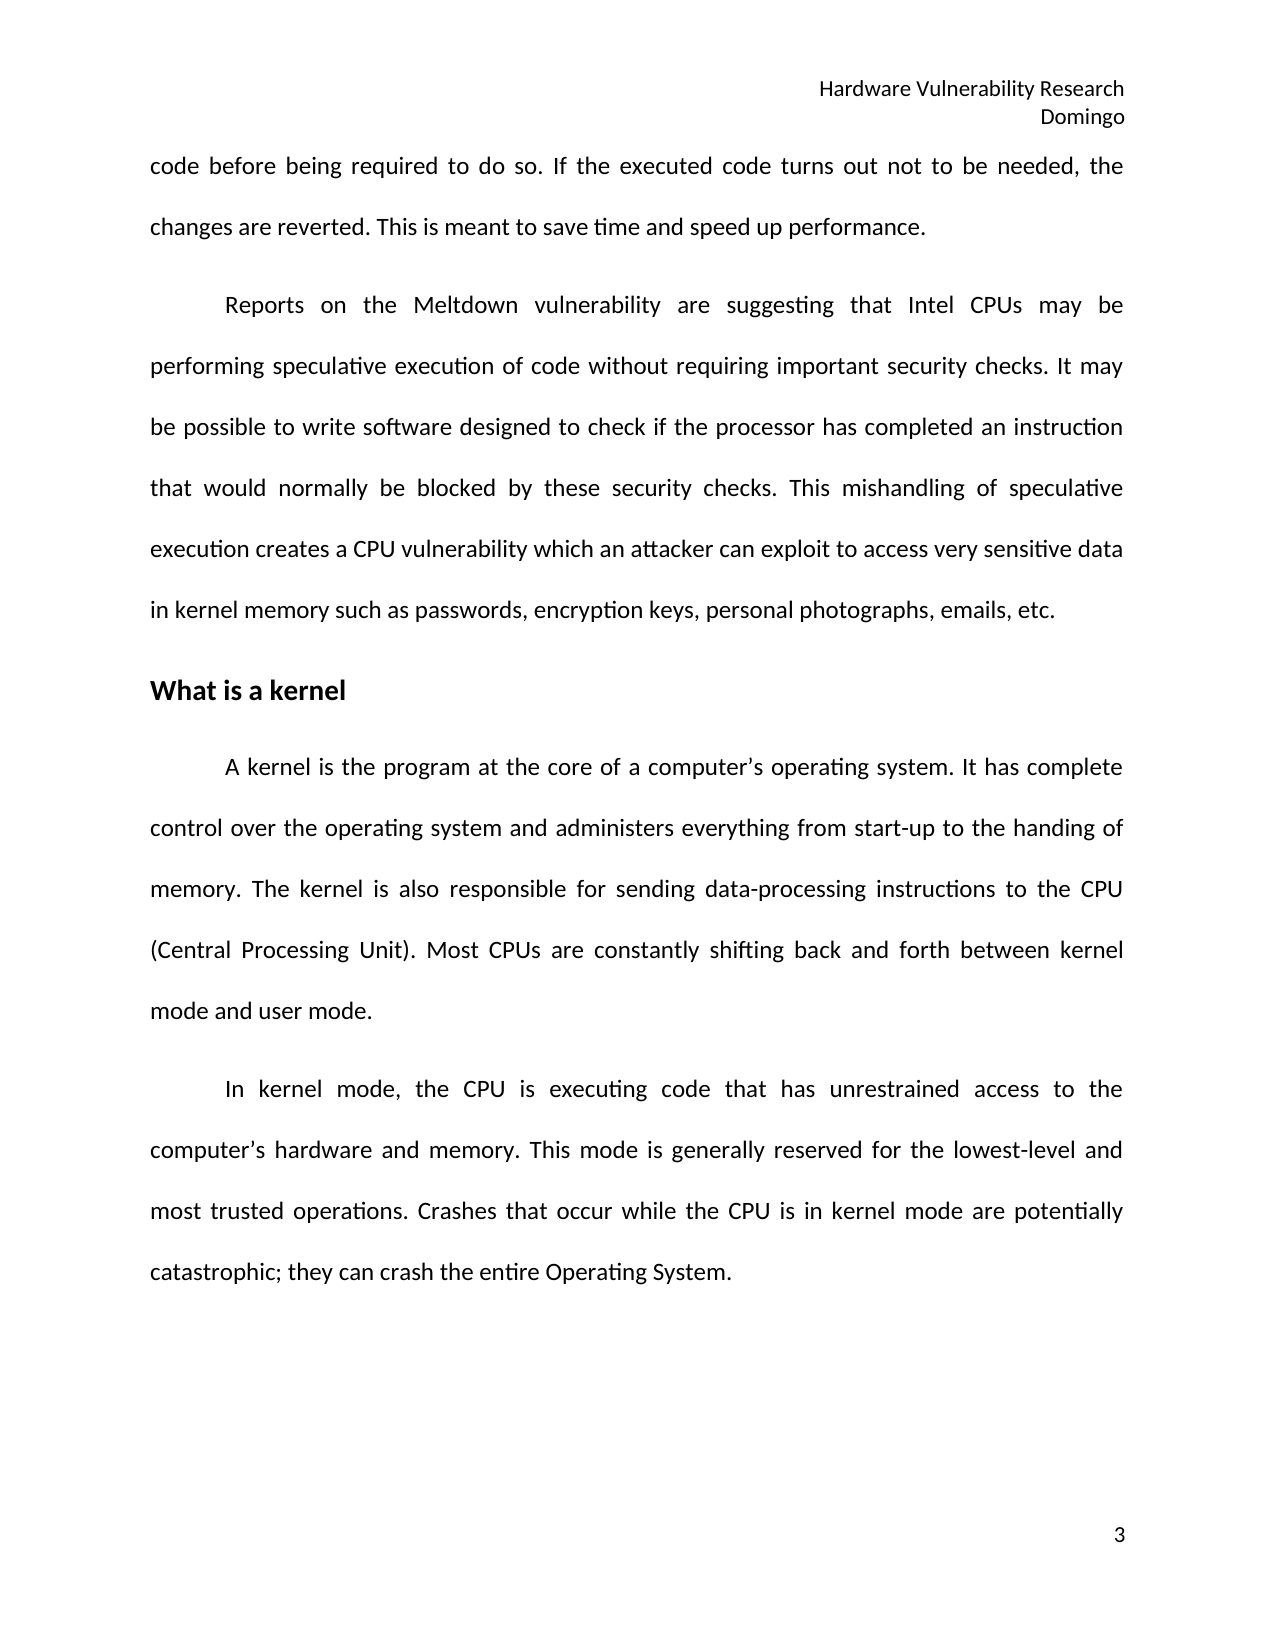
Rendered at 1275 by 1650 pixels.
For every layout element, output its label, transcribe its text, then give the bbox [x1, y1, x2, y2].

text In kernel mode, the CPU is executing code that has unrestrained access to the computer’s hardware and memory. This mode is generally reserved for the lowest-level and most trusted operations. Crashes that occur while the CPU is in kernel mode are potentially catastrophic; they can crash the entire Operating System. [150, 1073, 1125, 1287]
text A kernel is the program at the core of a computer’s operating system. It has complete control over the operating system and administers everything from start-up to the handing of memory. The kernel is also responsible for sending data-processing instructions to the CPU (Central Processing Unit). Most CPUs are constantly shifting back and forth between kernel mode and user mode. [150, 751, 1125, 1026]
text Reports on the Meltdown vulnerability are suggesting that Intel CPUs may be performing speculative execution of code without requiring important security checks. It may be possible to write software designed to check if the processor has completed an instruction that would normally be blocked by these security checks. This mishandling of speculative execution creates a CPU vulnerability which an attacker can exploit to access very sensitive data in kernel memory such as passwords, encryption keys, personal photographs, emails, etc. [150, 289, 1125, 624]
subtitle What is a kernel [150, 672, 1125, 707]
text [150, 150, 1125, 242]
